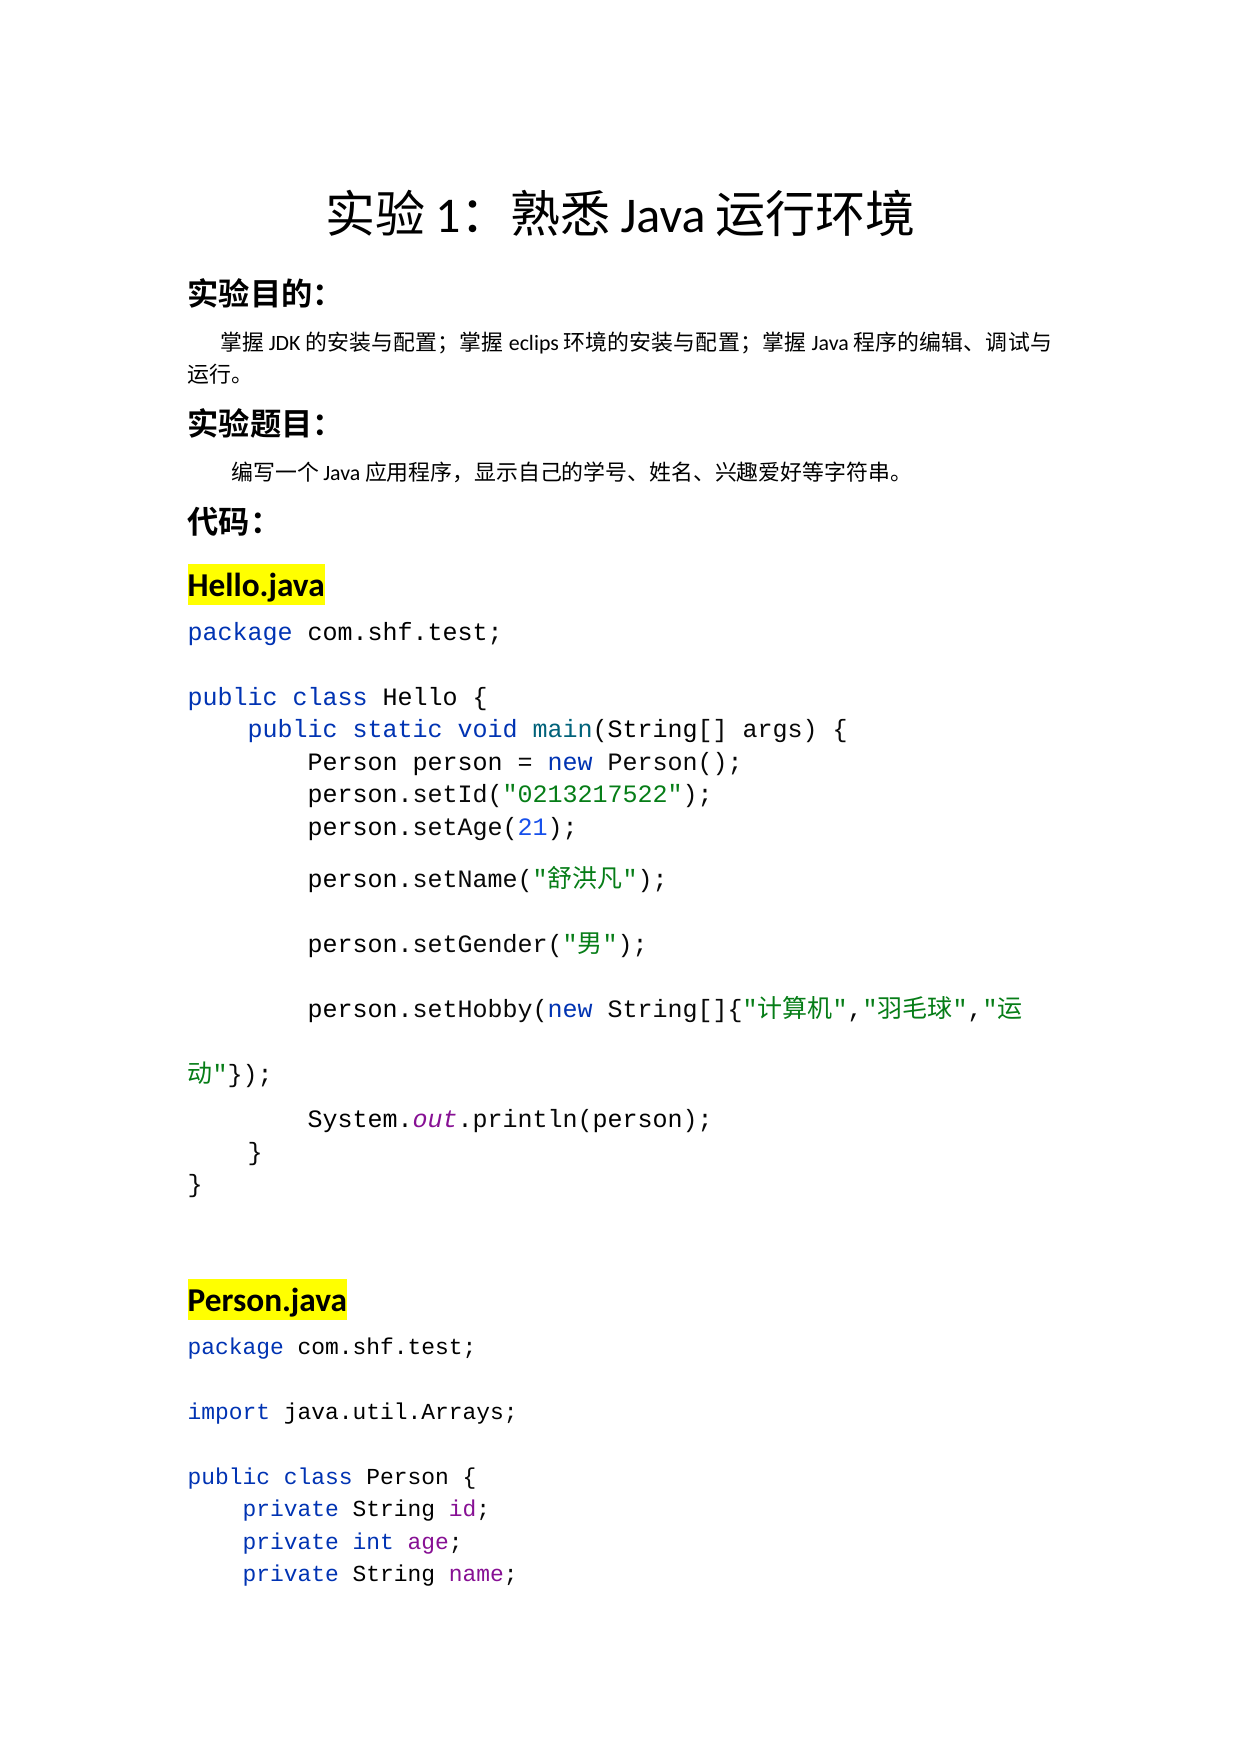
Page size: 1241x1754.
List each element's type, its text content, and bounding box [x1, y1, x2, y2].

text package com.shf.test; public class Hello { public static void main(String[] args) { Person person = new Person(); person.setId("0213217522"); person.setAge(21); person.setName("舒洪凡"); person.setGender("男"); person.setHobby(new String[]{"计算机","羽毛球","运动"}); System.out.println(person); } } [187, 617, 1053, 1202]
text 实验题目： [187, 389, 1053, 454]
text Hello.java [187, 552, 1053, 617]
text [187, 1332, 1053, 1592]
text 实验目的： [187, 259, 1053, 324]
text 编写一个Java应用程序，显示自己的学号、姓名、兴趣爱好等字符串。 [187, 454, 1053, 487]
text 实验1：熟悉Java运行环境 [187, 162, 1053, 259]
text 掌握JDK的安装与配置；掌握eclips环境的安装与配置；掌握Java程序的编辑、调试与运行。 [187, 324, 1053, 389]
text Person.java [187, 1267, 1053, 1332]
text 代码： [187, 487, 1053, 552]
